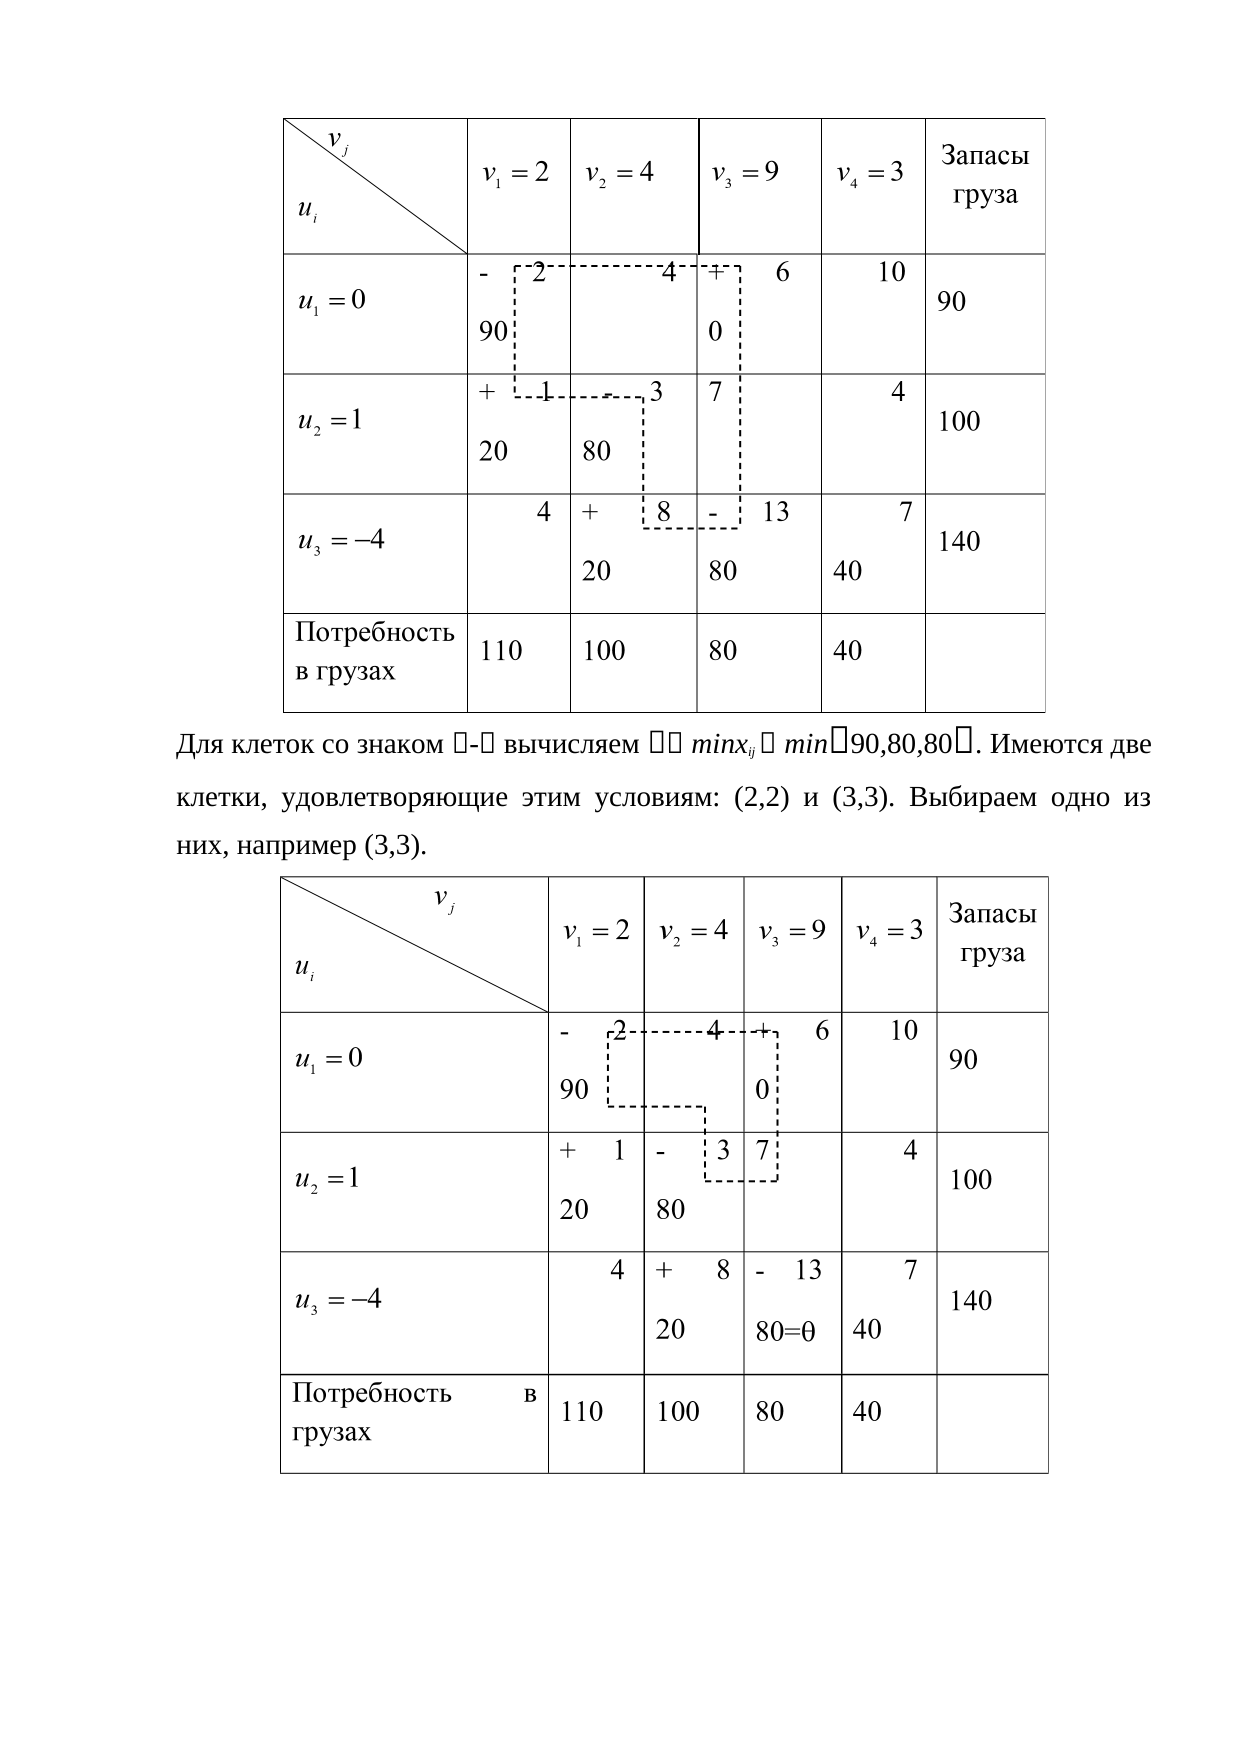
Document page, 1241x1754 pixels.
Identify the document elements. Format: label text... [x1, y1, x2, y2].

picture [279, 875, 1049, 1474]
picture [282, 117, 1046, 713]
text Для клеток со знаком - вычисляем  minxij  min90,80,80. Имеются две клетки, удовлетворяющие этим условиям: (2,2) и (3,3). Выбираем одно из них, например (3,3). [176, 714, 1152, 861]
